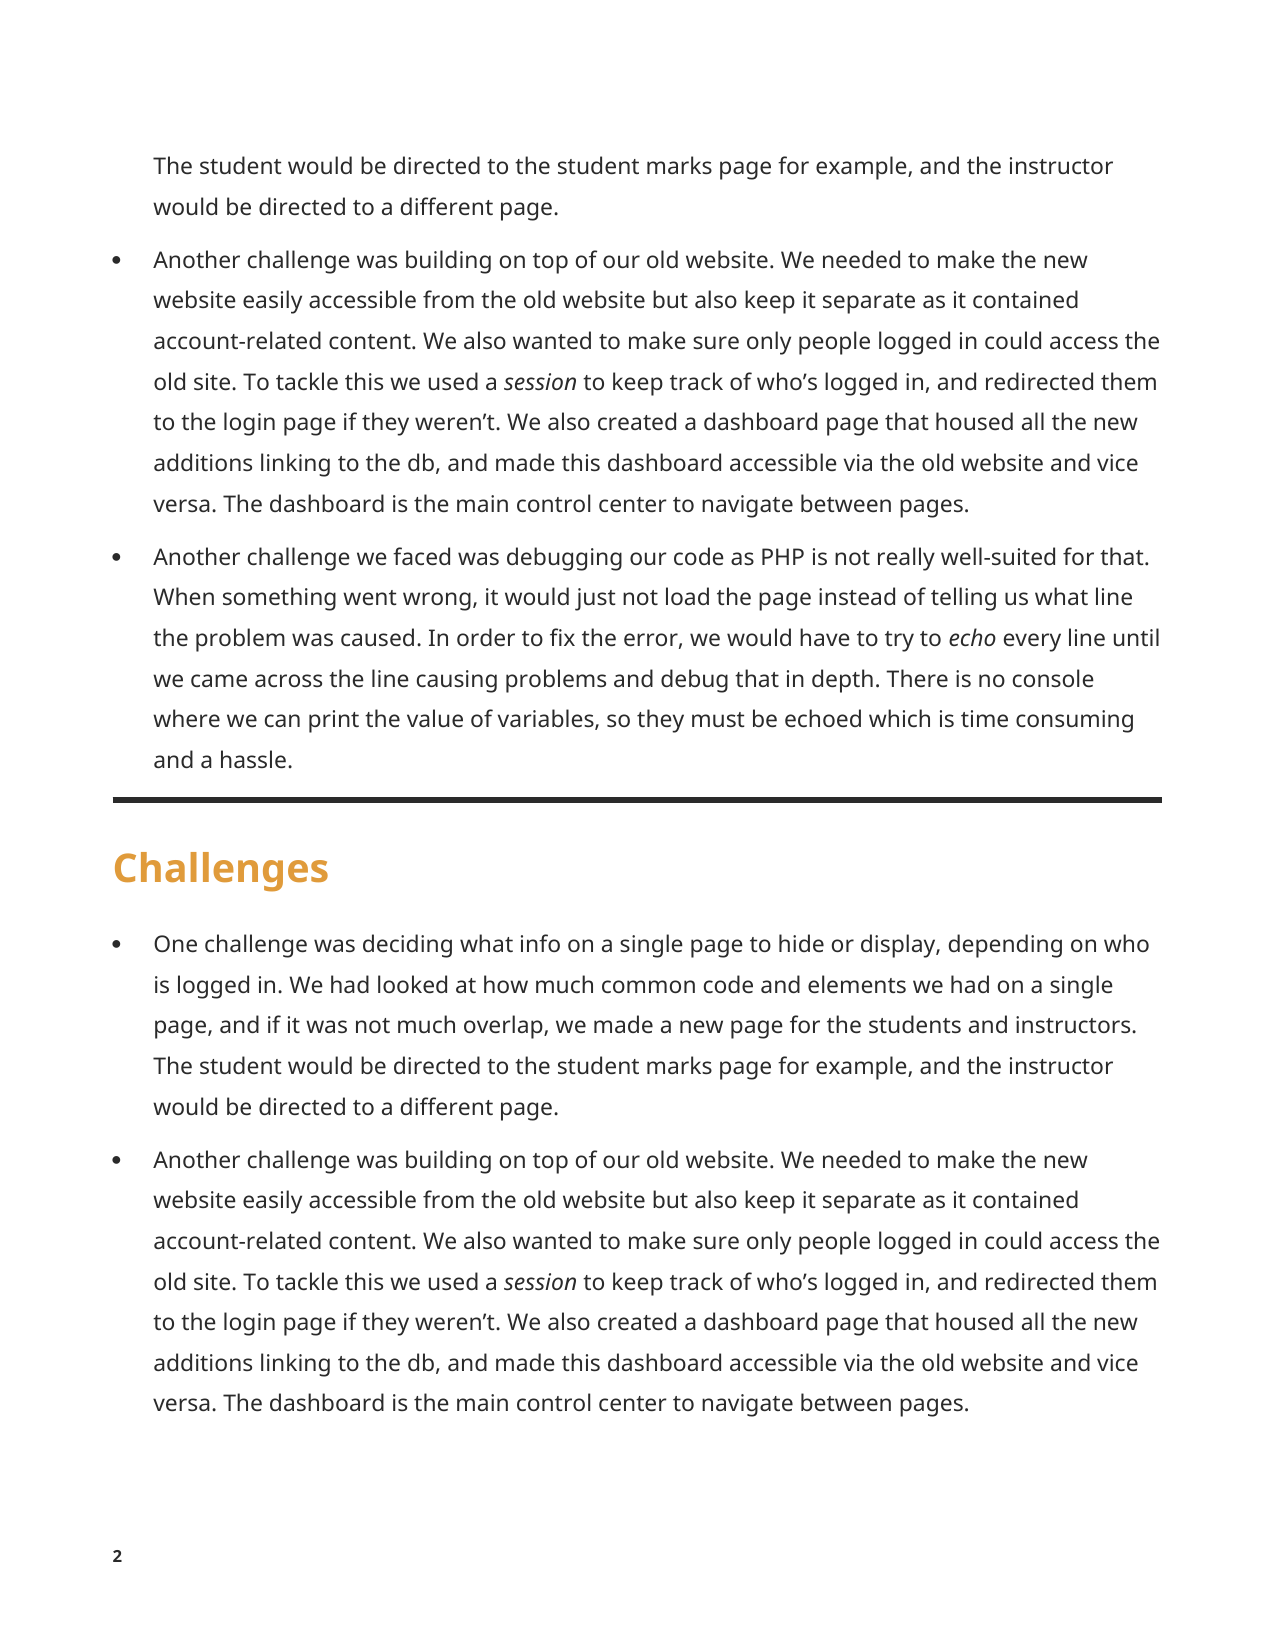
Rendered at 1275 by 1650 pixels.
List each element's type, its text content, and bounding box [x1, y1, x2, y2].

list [112, 150, 1162, 222]
list Another challenge we faced was debugging our code as PHP is not really well-suited for that. When something went wrong, it would just not load the page instead of telling us what line the problem was caused. In order to fix the error, we would have to try to echo every line until we came across the line causing problems and debug that in depth. There is no console where we can print the value of variables, so they must be echoed which is time consuming and a hassle. [112, 541, 1162, 775]
subtitle Challenges [112, 798, 1162, 894]
